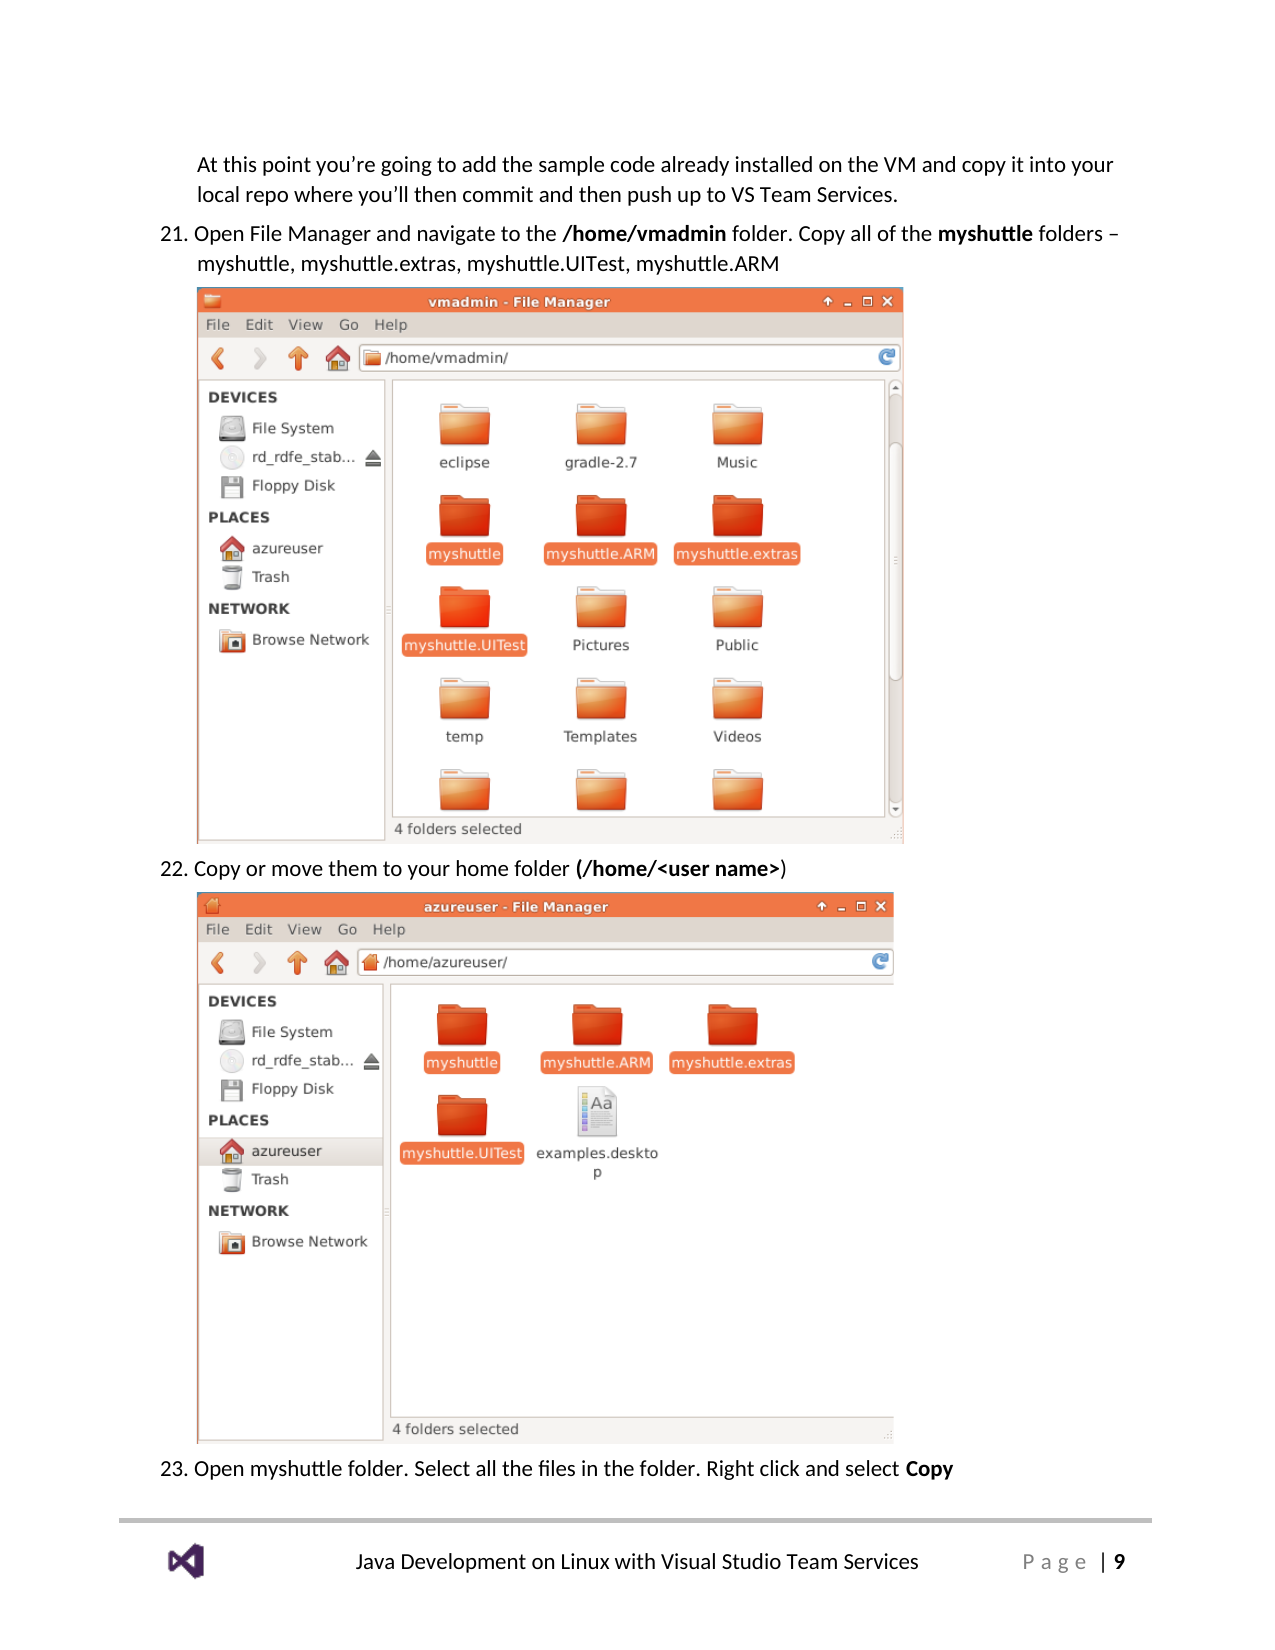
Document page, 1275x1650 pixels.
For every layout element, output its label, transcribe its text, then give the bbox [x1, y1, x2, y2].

picture [196, 892, 894, 1444]
picture [150, 1534, 213, 1587]
list Open File Manager and navigate to the /home/vmadmin folder. Copy all of the myshuttle folders – myshuttle, myshuttle.extras, myshuttle.UITest, myshuttle.ARM [160, 219, 1125, 277]
list Copy or move them to your home folder (/home/<user name>) [160, 854, 1125, 882]
list At this point you’re going to add the sample code already installed on the VM and copy it into your local repo where you’ll then commit and then push up to VS Team Services. [197, 150, 1125, 208]
picture [196, 287, 904, 844]
list Open myshuttle folder. Select all the files in the folder. Right click and select Copy [160, 1454, 1125, 1482]
